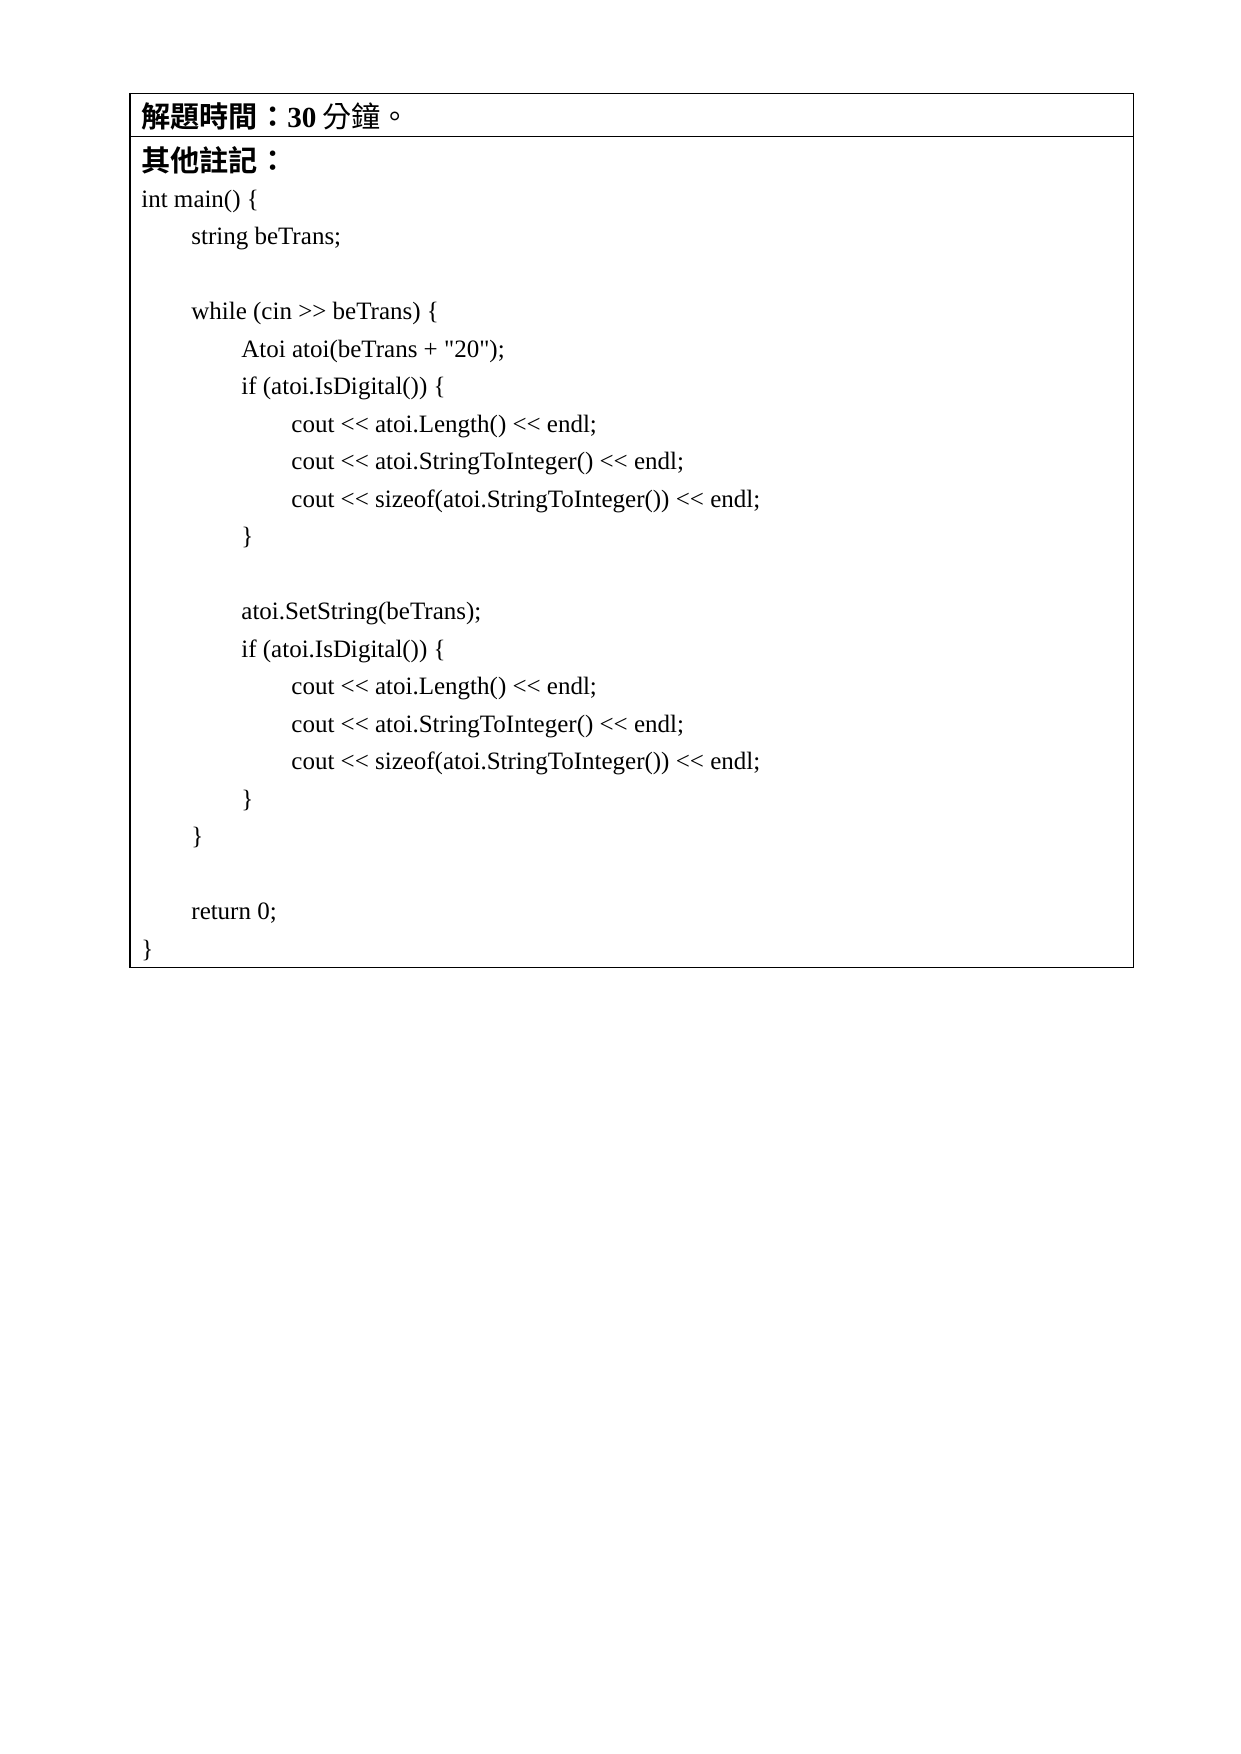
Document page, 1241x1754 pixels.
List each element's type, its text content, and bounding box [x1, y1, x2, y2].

table_cell 其他註記： int main() { string beTrans; while (cin >> beTrans) { Atoi atoi(beTrans + "20"); if (atoi.IsDigital()) { cout << atoi.Length() << endl; cout << atoi.StringToInteger() << endl; cout << sizeof(atoi.StringToInteger()) << endl; } atoi.SetString(beTrans); if (atoi.IsDigital()) { cout << atoi.Length() << endl; cout << atoi.StringToInteger() << endl; cout << sizeof(atoi.StringToInteger()) << endl; } } return 0; } [131, 137, 1133, 967]
table_cell 解題時間：30分鐘。 [131, 94, 1133, 136]
